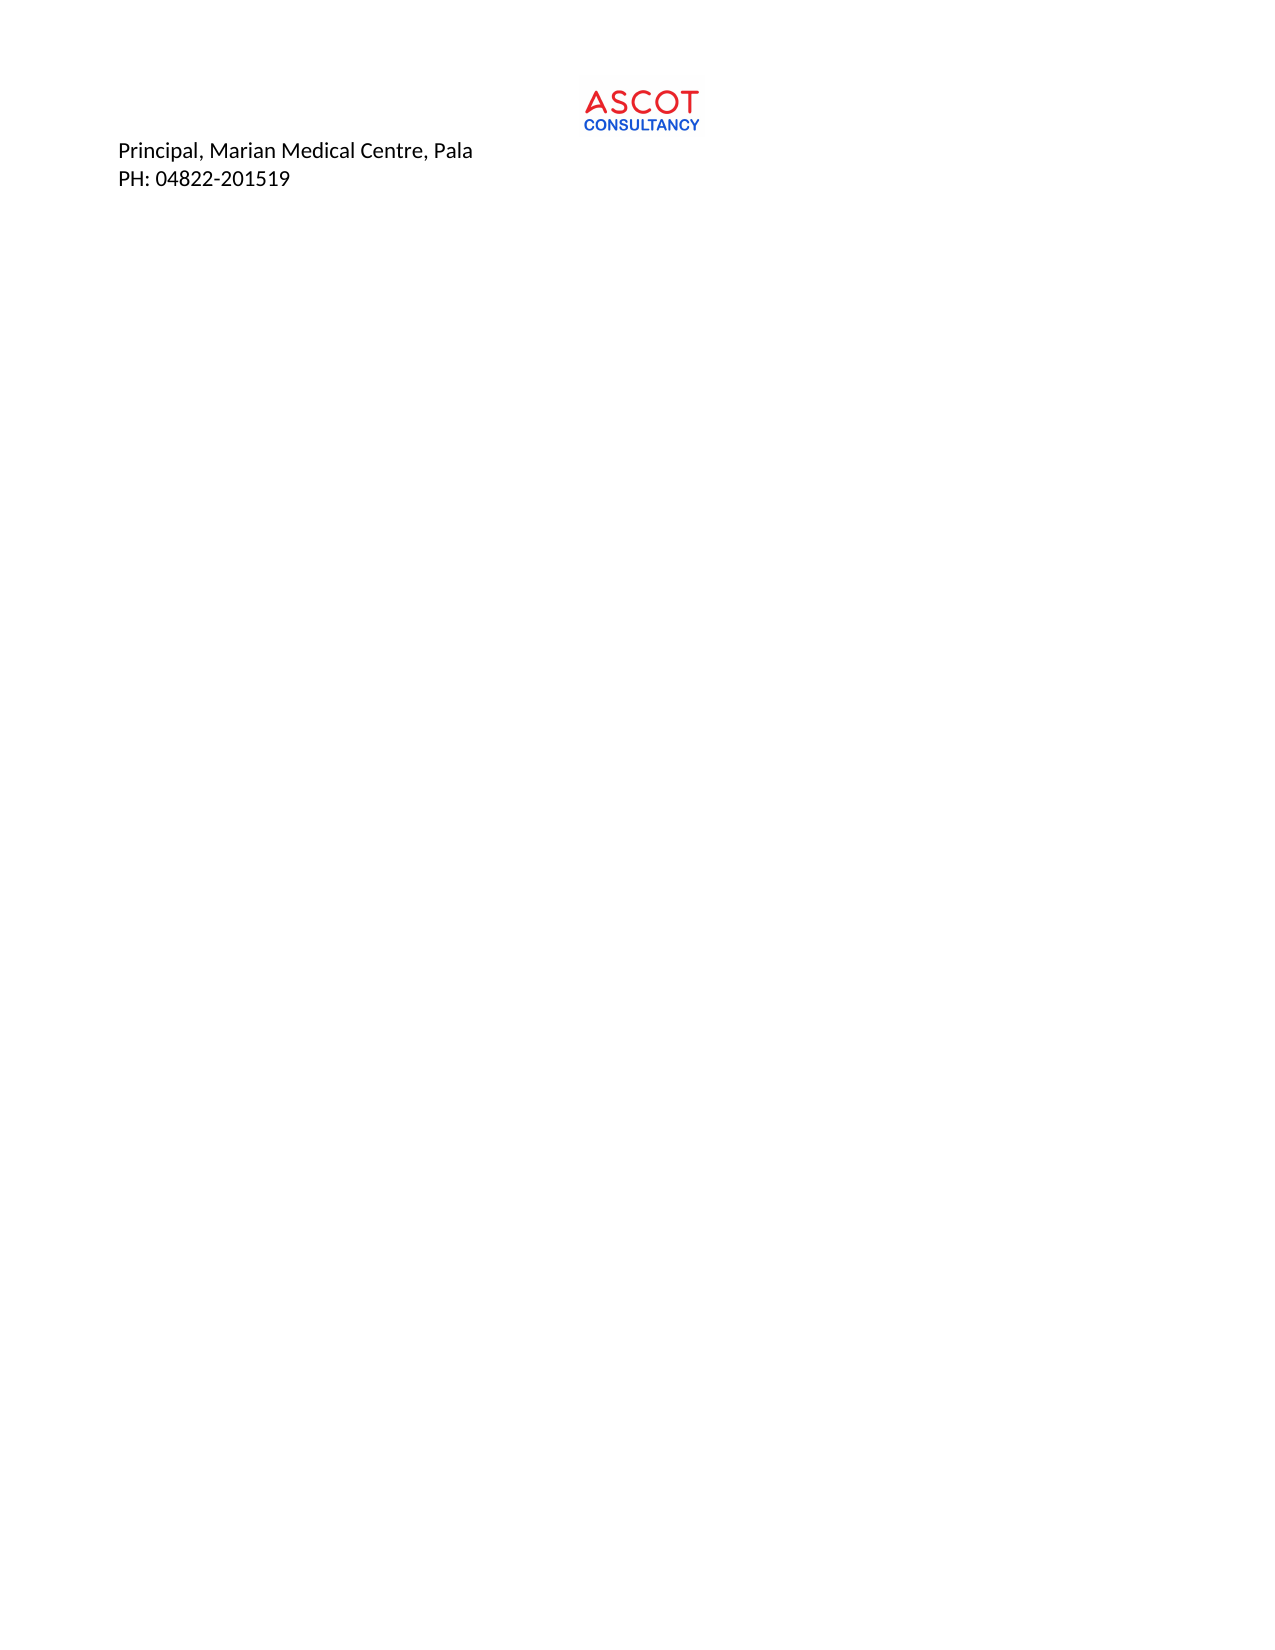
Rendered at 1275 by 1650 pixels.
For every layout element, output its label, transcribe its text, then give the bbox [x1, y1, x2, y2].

picture [579, 75, 706, 137]
text Principal, Marian Medical Centre, Pala [118, 137, 1167, 164]
text PH: 04822-201519 [118, 164, 1167, 193]
